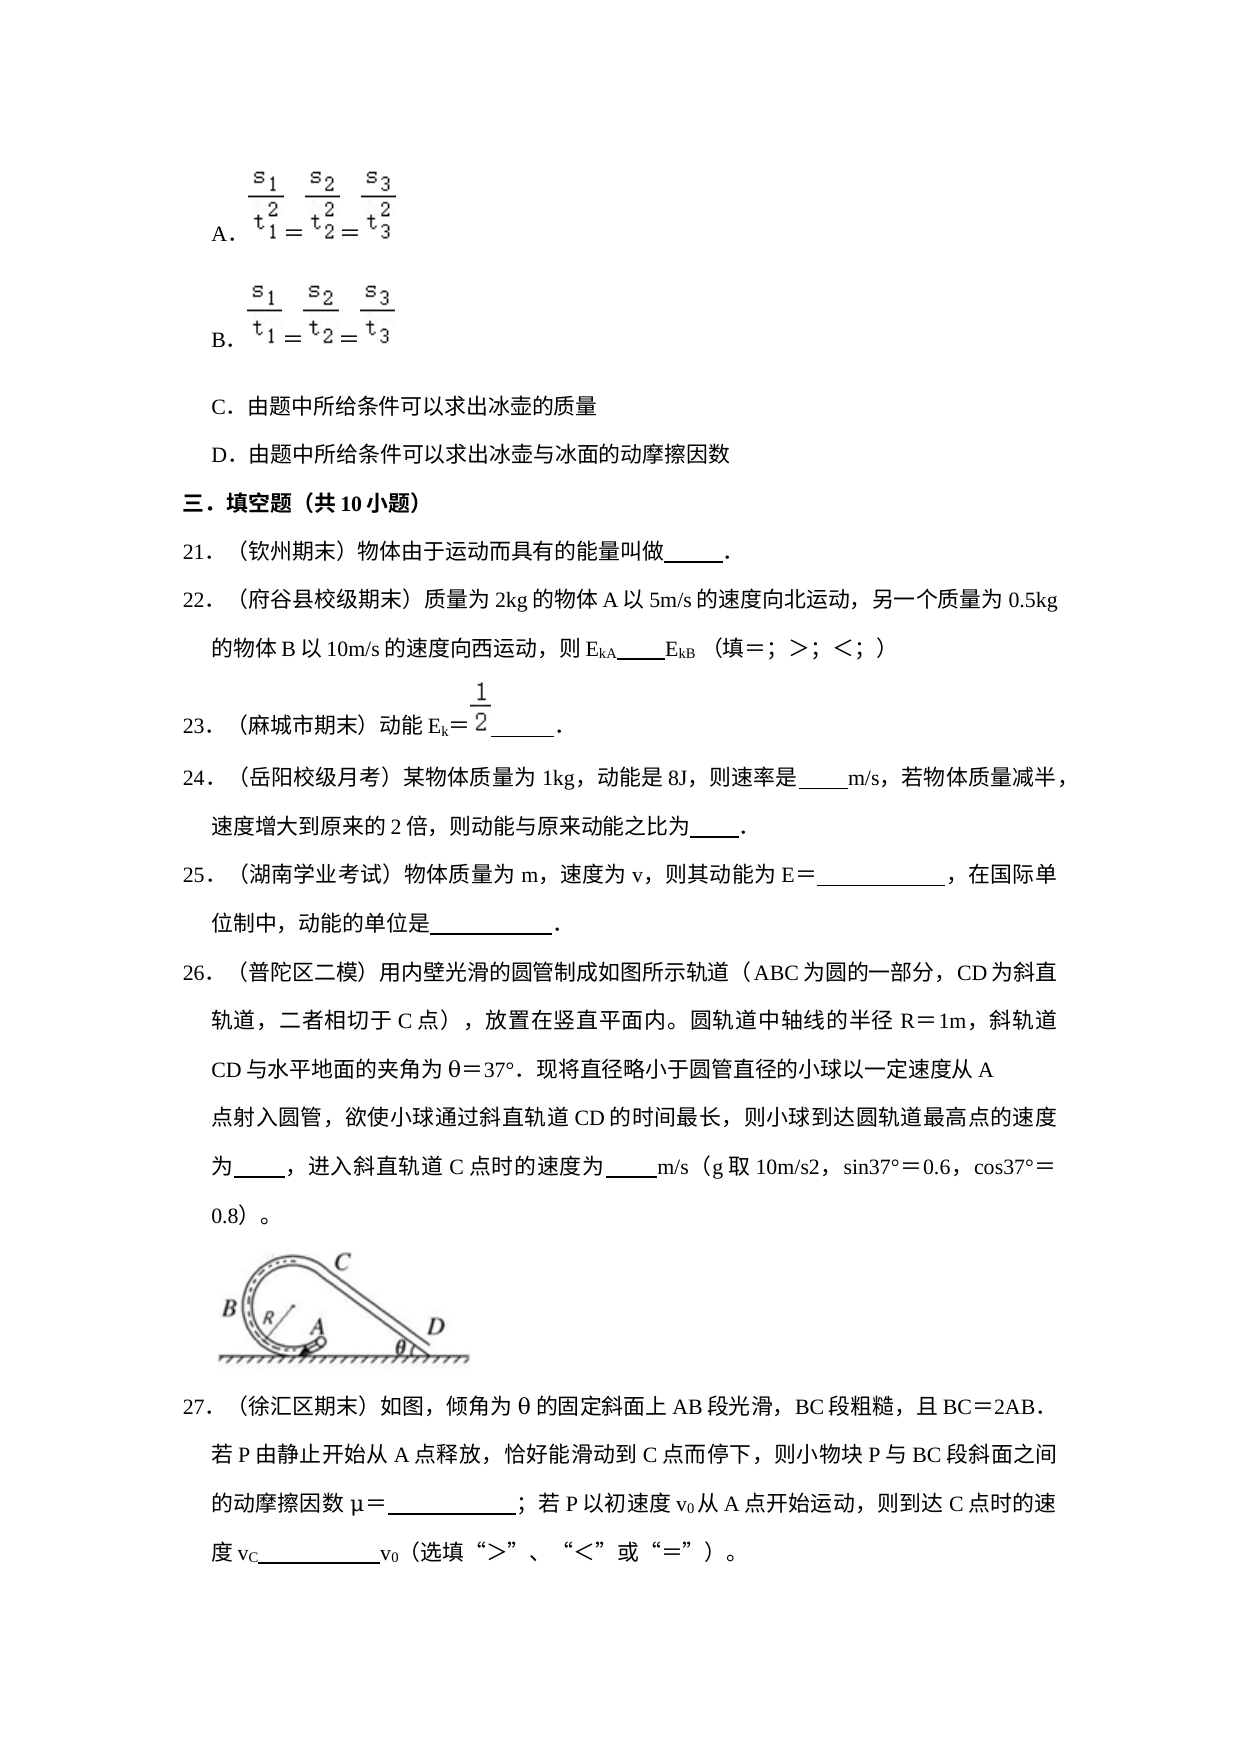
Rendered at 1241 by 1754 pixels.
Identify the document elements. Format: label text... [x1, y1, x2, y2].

picture [303, 275, 339, 348]
text D．由题中所给条件可以求出冰壶与冰面的动摩擦因数 [183, 437, 1058, 469]
picture [360, 275, 395, 348]
picture [470, 678, 491, 734]
text B．＝＝ [183, 275, 1058, 373]
picture [211, 1245, 476, 1374]
picture [247, 275, 282, 348]
text C．由题中所给条件可以求出冰壶的质量 [183, 389, 1058, 421]
text 26．（普陀区二模）用内壁光滑的圆管制成如图所示轨道（ABC为圆的一部分，CD为斜直轨道，二者相切于C点），放置在竖直平面内。圆轨道中轴线的半径R＝1m，斜轨道CD与水平地面的夹角为θ＝37°．现将直径略小于圆管直径的小球以一定速度从A [183, 954, 1058, 1084]
text 点射入圆管，欲使小球通过斜直轨道CD的时间最长，则小球到达圆轨道最高点的速度为 ，进入斜直轨道C点时的速度为 m/s（g取10m/s2，sin37°＝0.6，cos37°＝0.8）。 [211, 1100, 1058, 1230]
text 24．（岳阳校级月考）某物体质量为1kg，动能是8J，则速率是 m/s，若物体质量减半，速度增大到原来的2倍，则动能与原来动能之比为 ． [183, 760, 1058, 841]
text 25．（湖南学业考试）物体质量为m，速度为v，则其动能为E＝ ，在国际单位制中，动能的单位是 ． [183, 857, 1058, 938]
text 23．（麻城市期末）动能Ek＝ ． [183, 679, 1058, 744]
text 27．（徐汇区期末）如图，倾角为θ的固定斜面上AB段光滑，BC段粗糙，且BC＝2AB．若P由静止开始从A点释放，恰好能滑动到C点而停下，则小物块P与BC段斜面之间的动摩擦因数μ＝ ；若P以初速度v0从A点开始运动，则到达C点时的速度vC v0（选填“＞”、“＜”或“＝”）。 [183, 1388, 1058, 1567]
picture [248, 161, 284, 242]
text A．＝＝ [183, 162, 1058, 259]
text 三．填空题（共10小题） [183, 485, 1058, 518]
picture [305, 161, 340, 242]
text 21．（钦州期末）物体由于运动而具有的能量叫做 ． [183, 534, 1058, 566]
text 22．（府谷县校级期末）质量为2kg的物体A以5m/s的速度向北运动，另一个质量为0.5kg的物体B以10m/s的速度向西运动，则EkA EkB （填＝；＞；＜；） [183, 582, 1058, 663]
picture [361, 161, 396, 242]
